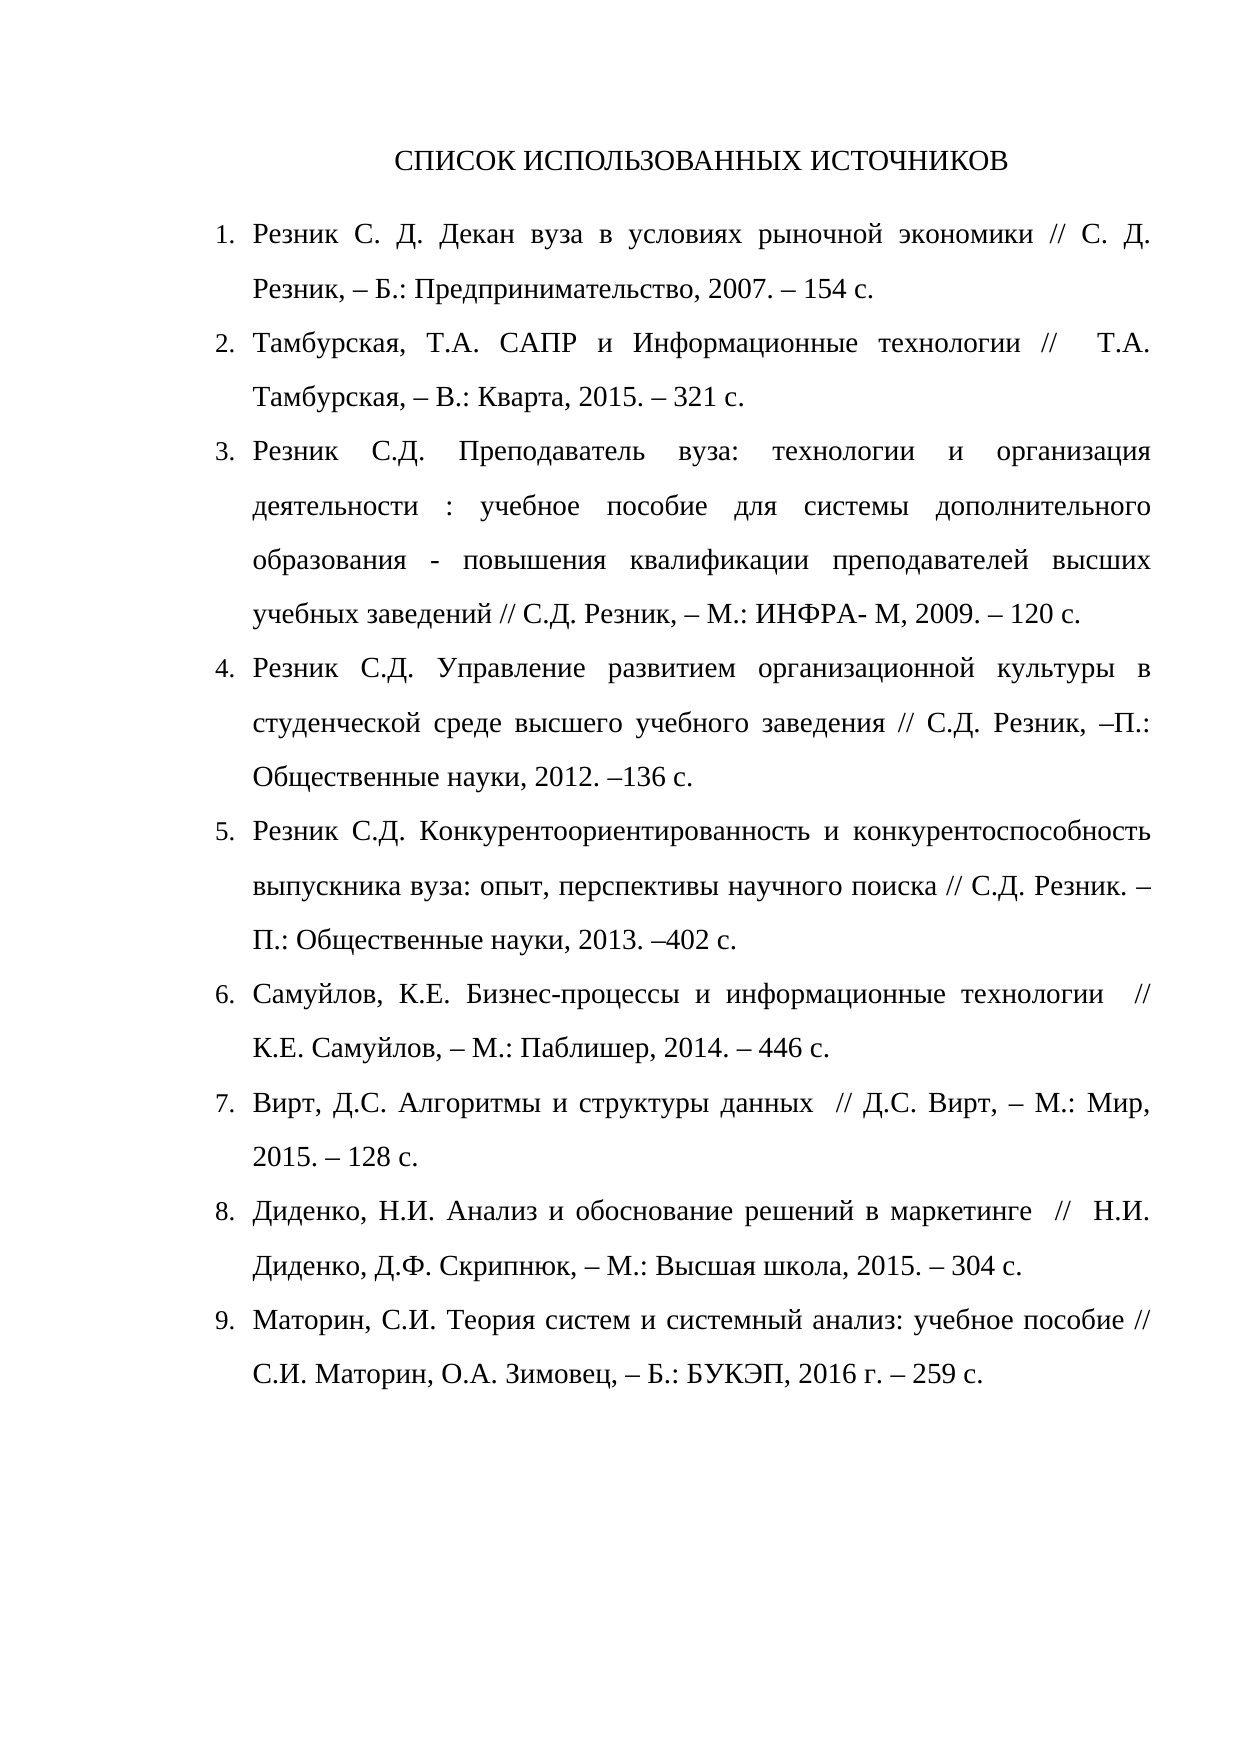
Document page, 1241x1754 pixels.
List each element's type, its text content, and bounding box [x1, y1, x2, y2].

list Резник С.Д. Управление развитием организационной культуры в студенческой среде высшего учебного заведения // С.Д. Резник, –П.: Общественные науки, 2012. –136 с. [215, 651, 1152, 793]
list Вирт, Д.С. Алгоритмы и структуры данных // Д.С. Вирт, – М.: Мир, 2015. – 128 с. [215, 1085, 1152, 1173]
list Самуйлов, К.Е. Бизнес-процессы и информационные технологии // К.Е. Самуйлов, – М.: Паблишер, 2014. – 446 с. [215, 976, 1152, 1064]
list Резник С.Д. Конкурентоориентированность и конкурентоспособность выпускника вуза: опыт, перспективы научного поиска // С.Д. Резник. –П.: Общественные науки, 2013. –402 с. [215, 813, 1152, 956]
list Тамбурская, Т.А. САПР и Информационные технологии // Т.А. Тамбурская, – В.: Кварта, 2015. – 321 с. [215, 325, 1152, 413]
list Диденко, Н.И. Анализ и обоснование решений в маркетинге // Н.И. Диденко, Д.Ф. Скрипнюк, – М.: Высшая школа, 2015. – 304 с. [215, 1193, 1152, 1281]
subtitle СПИСОК ИСПОЛЬЗОВАННЫХ ИСТОЧНИКОВ [177, 143, 1152, 177]
list Резник С. Д. Декан вуза в условиях рыночной экономики // С. Д. Резник, – Б.: Предпринимательство, 2007. – 154 с. [215, 216, 1152, 304]
list Маторин, С.И. Теория систем и системный анализ: учебное пособие // С.И. Маторин, О.А. Зимовец, – Б.: БУКЭП, 2016 г. – 259 с. [215, 1302, 1152, 1390]
list Резник С.Д. Преподаватель вуза: технологии и организация деятельности : учебное пособие для системы дополнительного образования - повышения квалификации преподавателей высших учебных заведений // С.Д. Резник, – М.: ИНФРА- М, 2009. – 120 с. [215, 433, 1152, 630]
